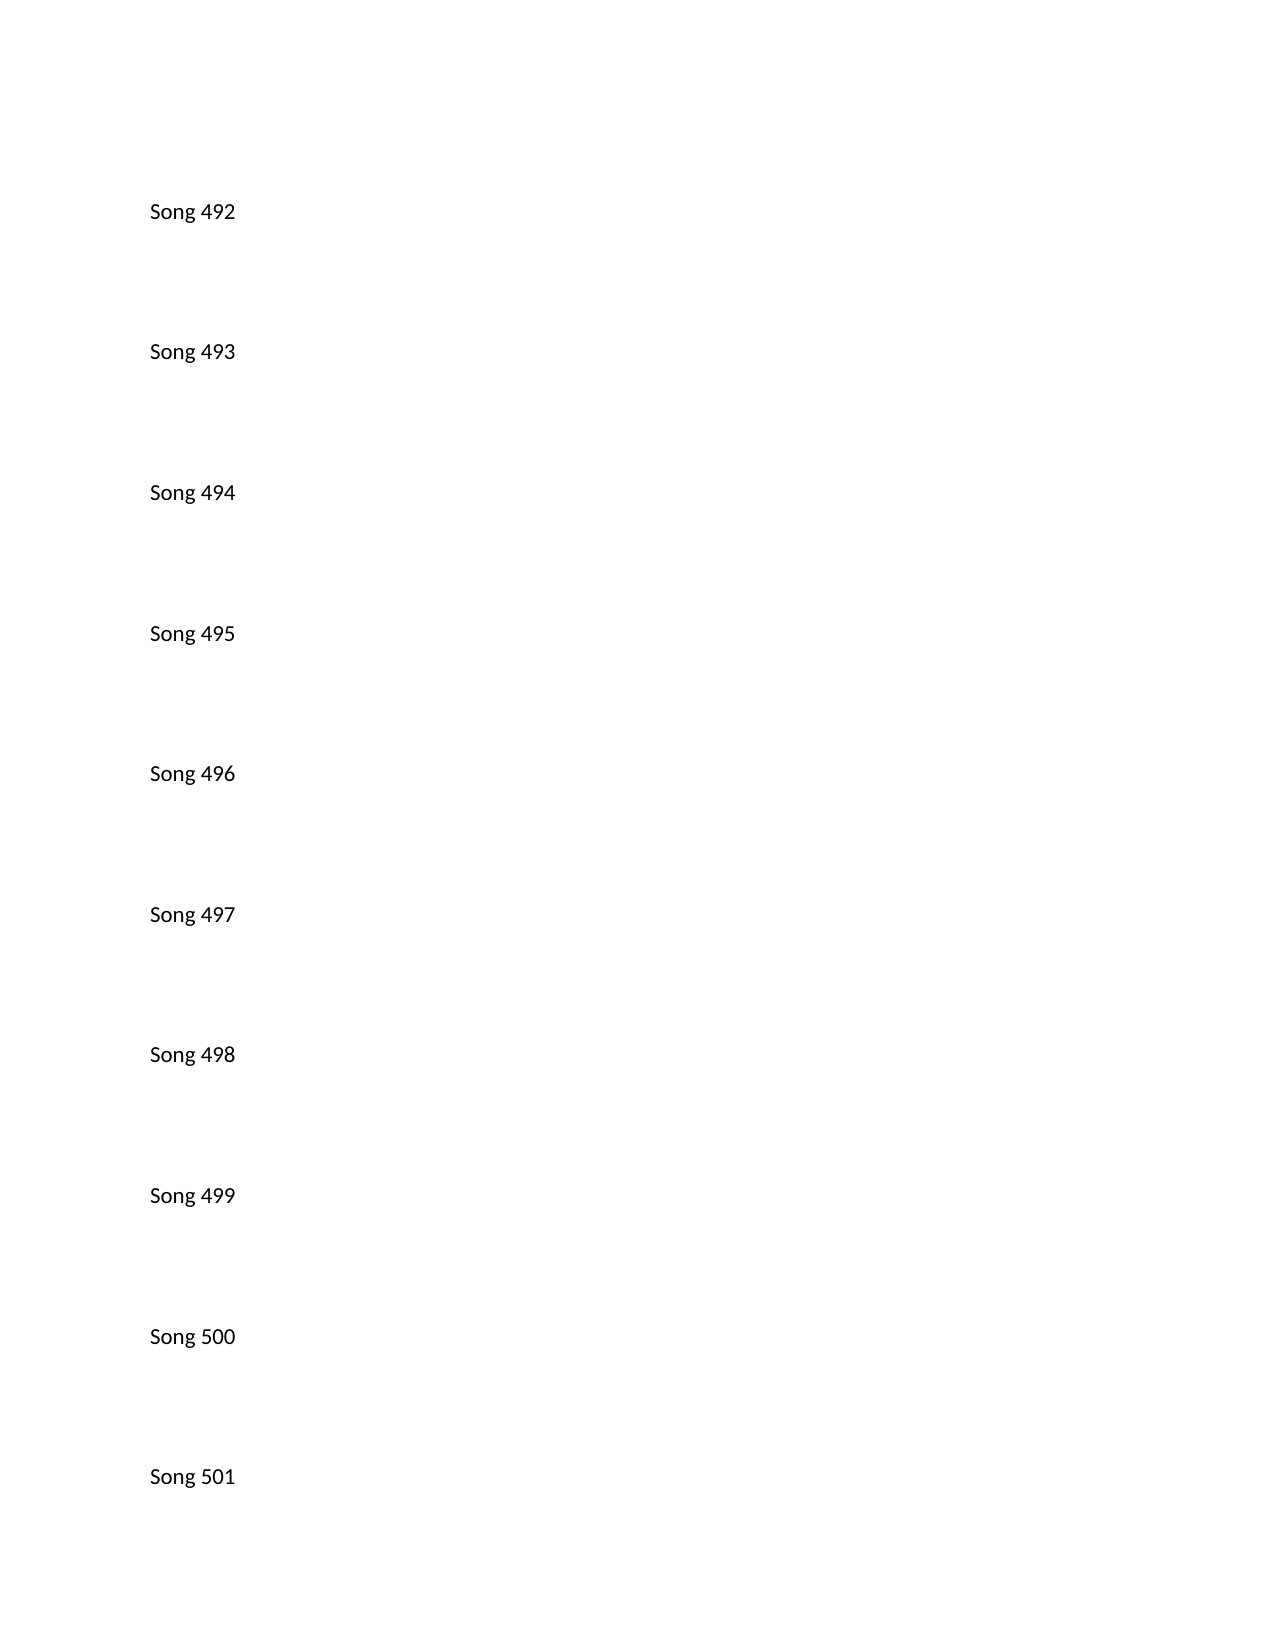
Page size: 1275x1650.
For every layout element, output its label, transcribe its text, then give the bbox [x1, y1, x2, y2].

text Song 496 [150, 759, 1125, 787]
text Song 494 [150, 478, 1125, 506]
text Song 492 [150, 197, 1125, 225]
text Song 493 [150, 337, 1125, 366]
text Song 495 [150, 619, 1125, 647]
text Song 498 [150, 1041, 1125, 1069]
text Song 500 [150, 1322, 1125, 1350]
text Song 499 [150, 1181, 1125, 1209]
text Song 497 [150, 900, 1125, 928]
text Song 501 [150, 1462, 1125, 1491]
